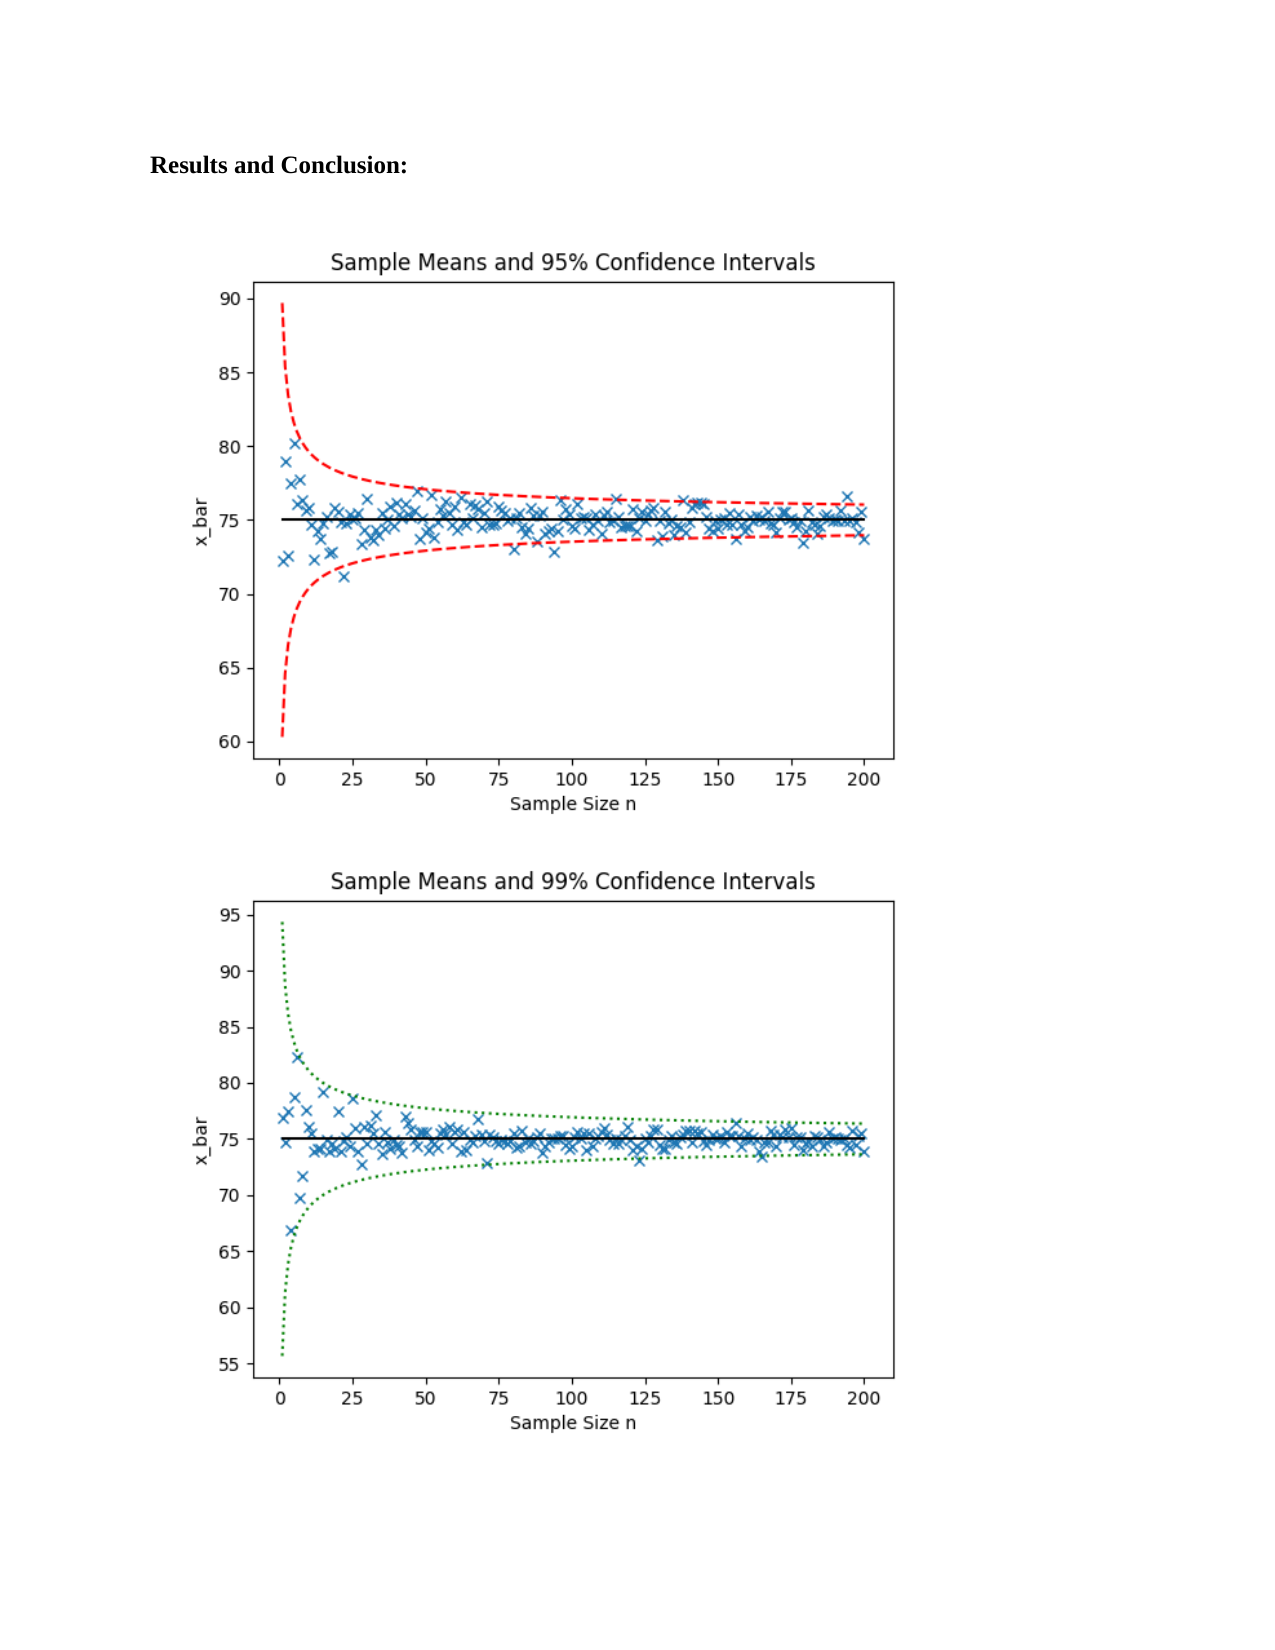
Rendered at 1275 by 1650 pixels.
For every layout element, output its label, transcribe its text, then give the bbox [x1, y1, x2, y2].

picture [150, 207, 976, 1446]
text Results and Conclusion: [150, 150, 1125, 179]
